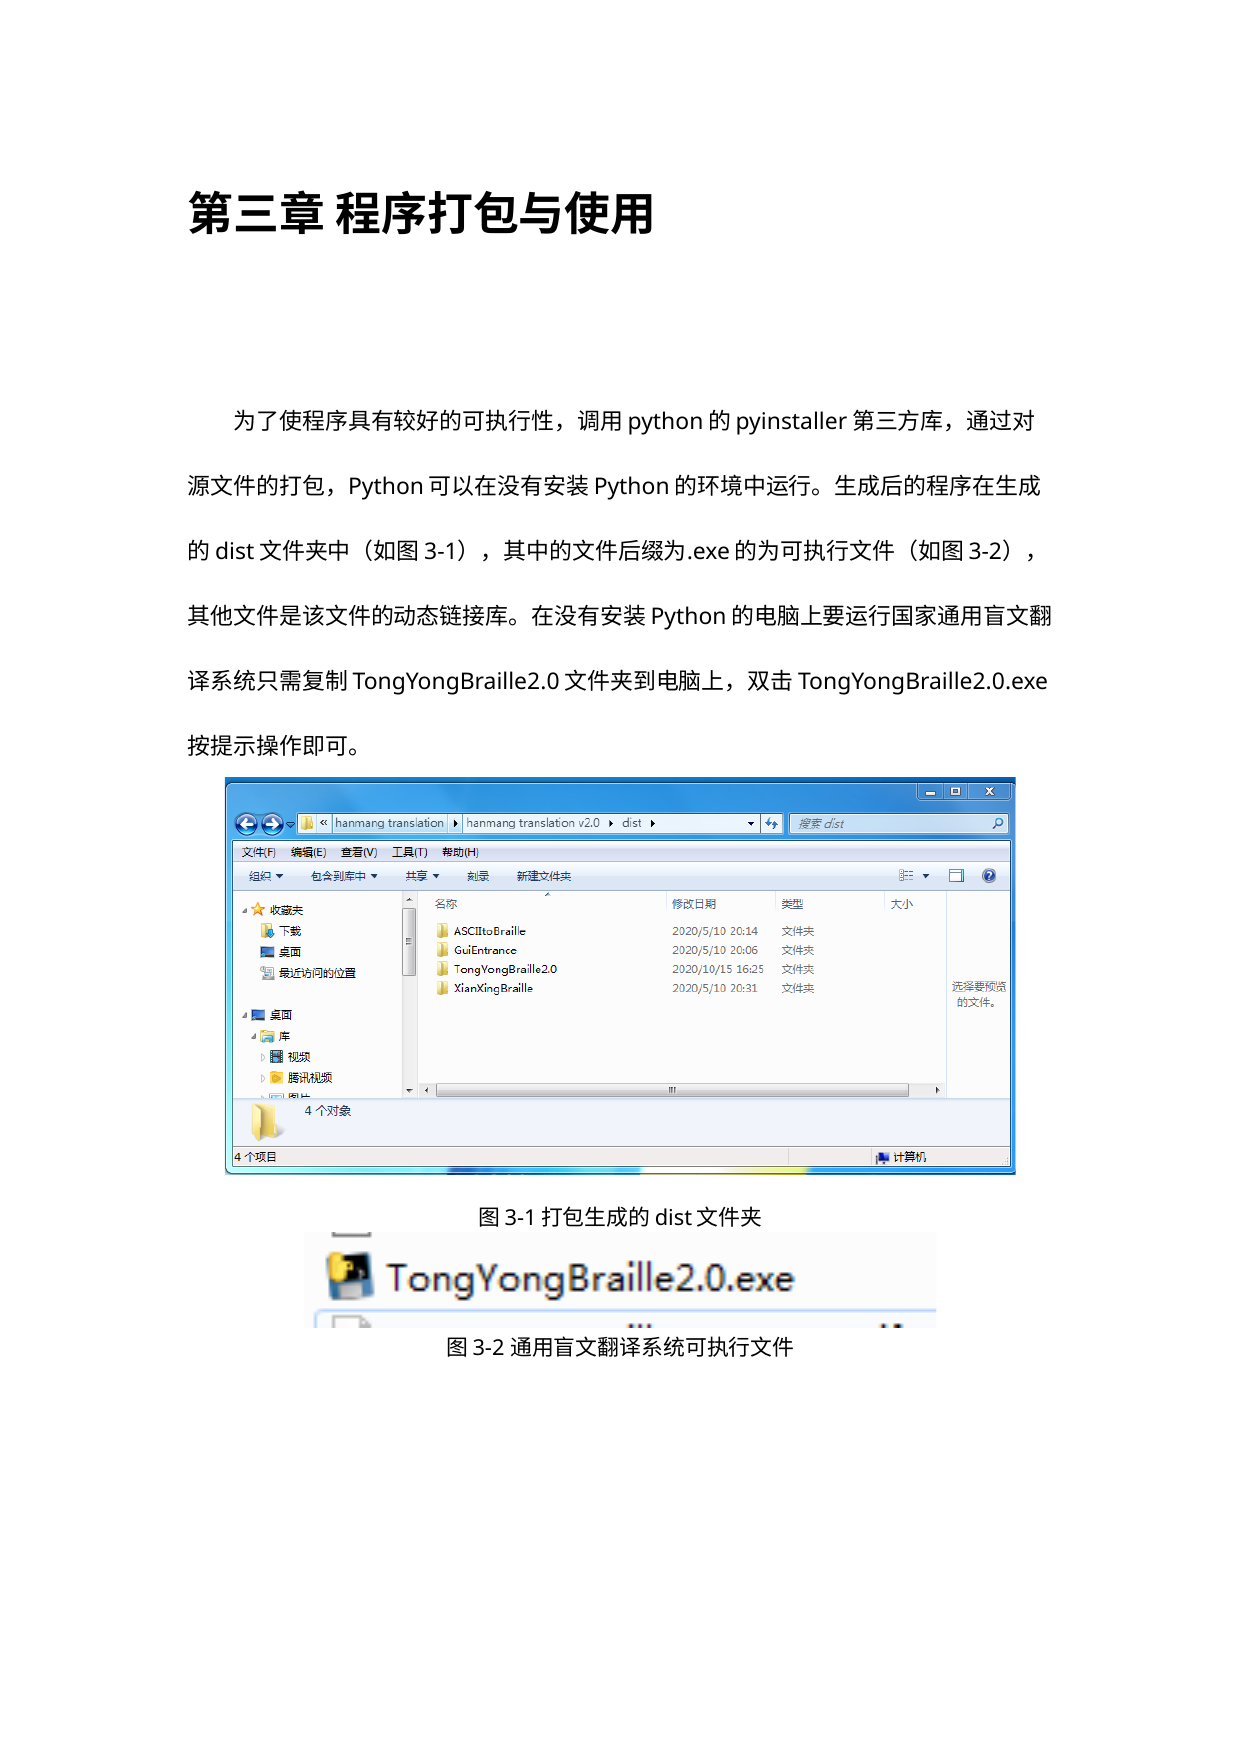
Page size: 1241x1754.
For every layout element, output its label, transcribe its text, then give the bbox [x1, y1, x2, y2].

text 图3-2 通用盲文翻译系统可执行文件 [187, 1330, 1053, 1362]
subtitle 第三章 程序打包与使用 [187, 162, 1053, 259]
text 为了使程序具有较好的可执行性，调用python的pyinstaller第三方库，通过对源文件的打包，Python可以在没有安装Python的环境中运行。生成后的程序在生成的dist文件夹中（如图3-1），其中的文件后缀为.exe的为可执行文件（如图3-2），其他文件是该文件的动态链接库。在没有安装Python的电脑上要运行国家通用盲文翻译系统只需复制TongYongBraille2.0文件夹到电脑上，双击TongYongBraille2.0.exe按提示操作即可。 [187, 387, 1053, 777]
picture [303, 1232, 937, 1328]
text 图3-1打包生成的dist文件夹 [187, 1200, 1053, 1232]
picture [224, 777, 1016, 1175]
